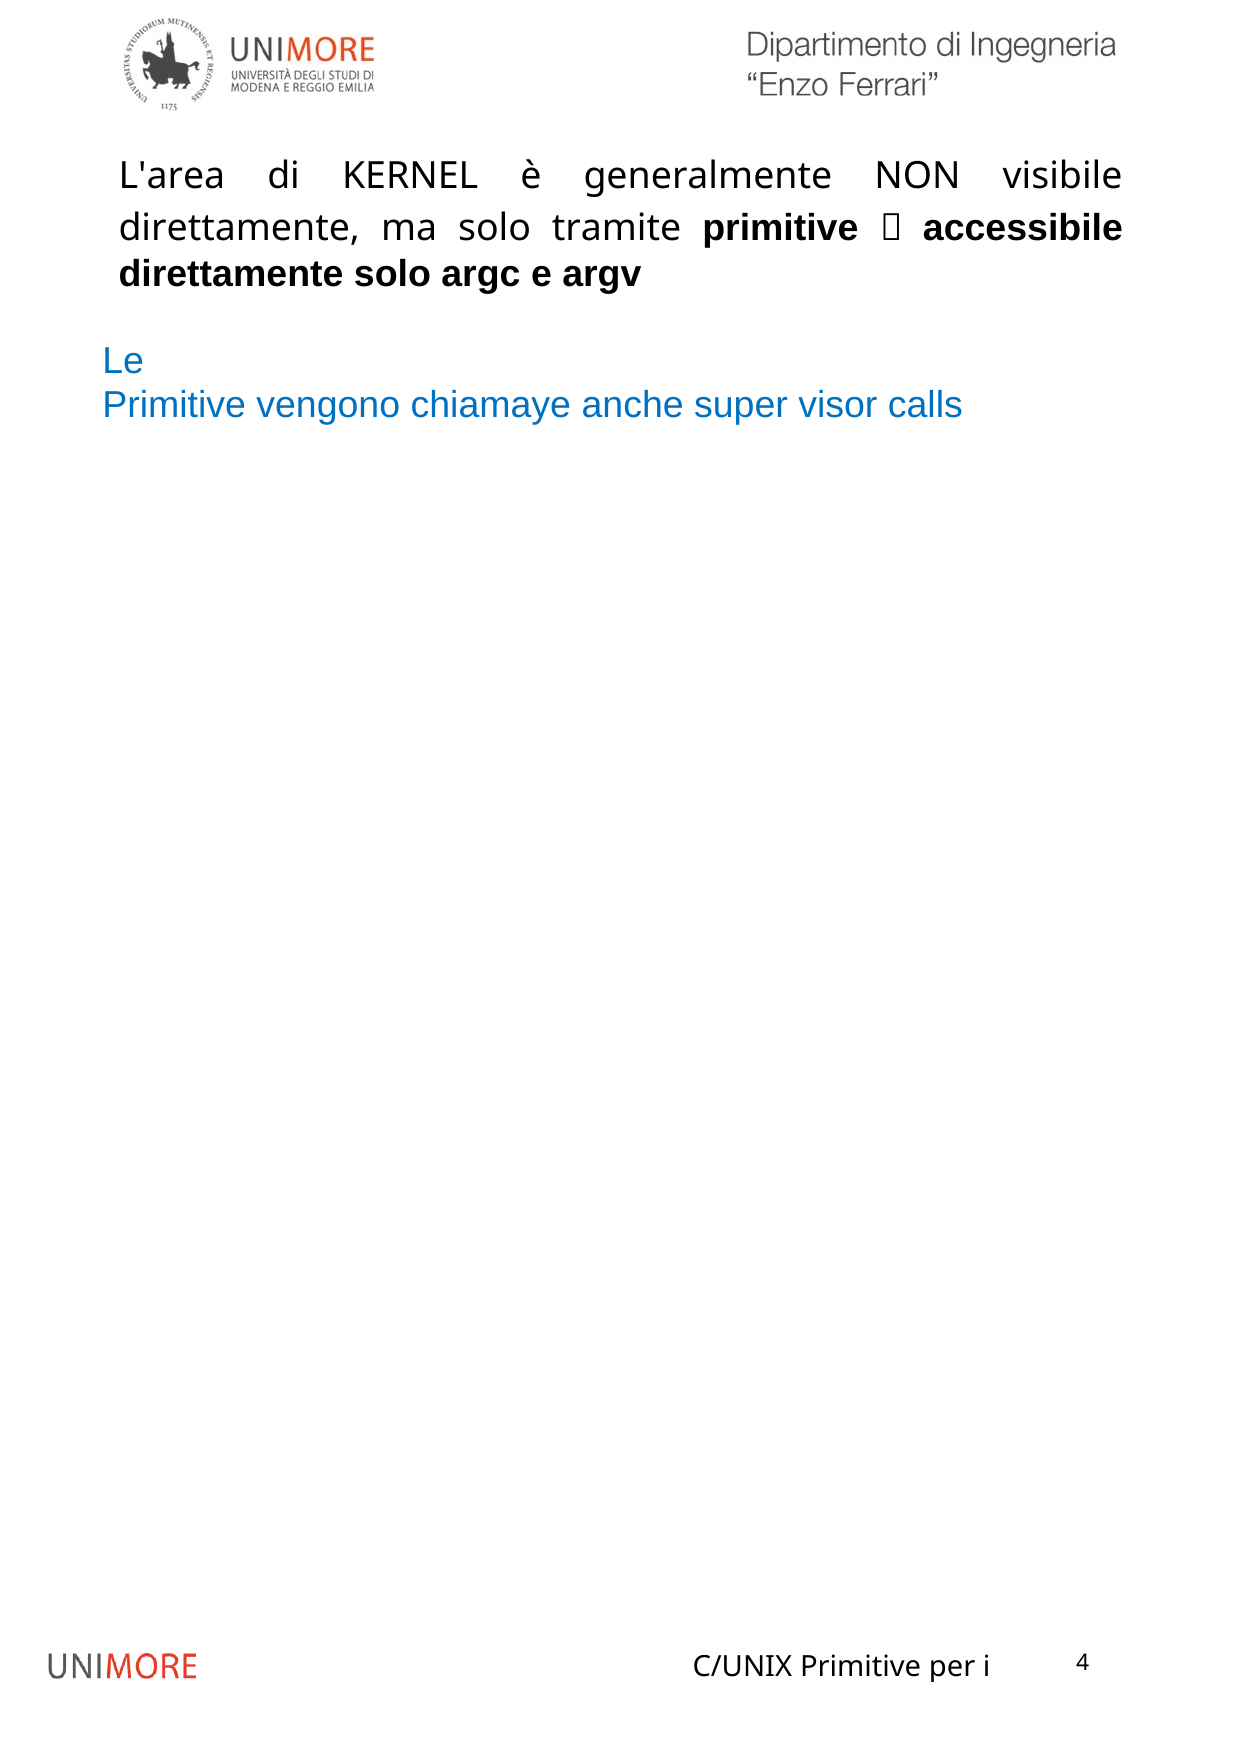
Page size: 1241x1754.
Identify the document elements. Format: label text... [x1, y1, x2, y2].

text Primitive vengono chiamaye anche super visor calls [102, 382, 1169, 425]
picture [123, 17, 374, 111]
picture [48, 1653, 197, 1679]
text Le [102, 338, 1169, 381]
picture [747, 31, 1116, 96]
text L'area di KERNEL è generalmente NON visibile direttamente, ma solo tramite primitive  accessibile direttamente solo argc e argv [118, 148, 1123, 294]
